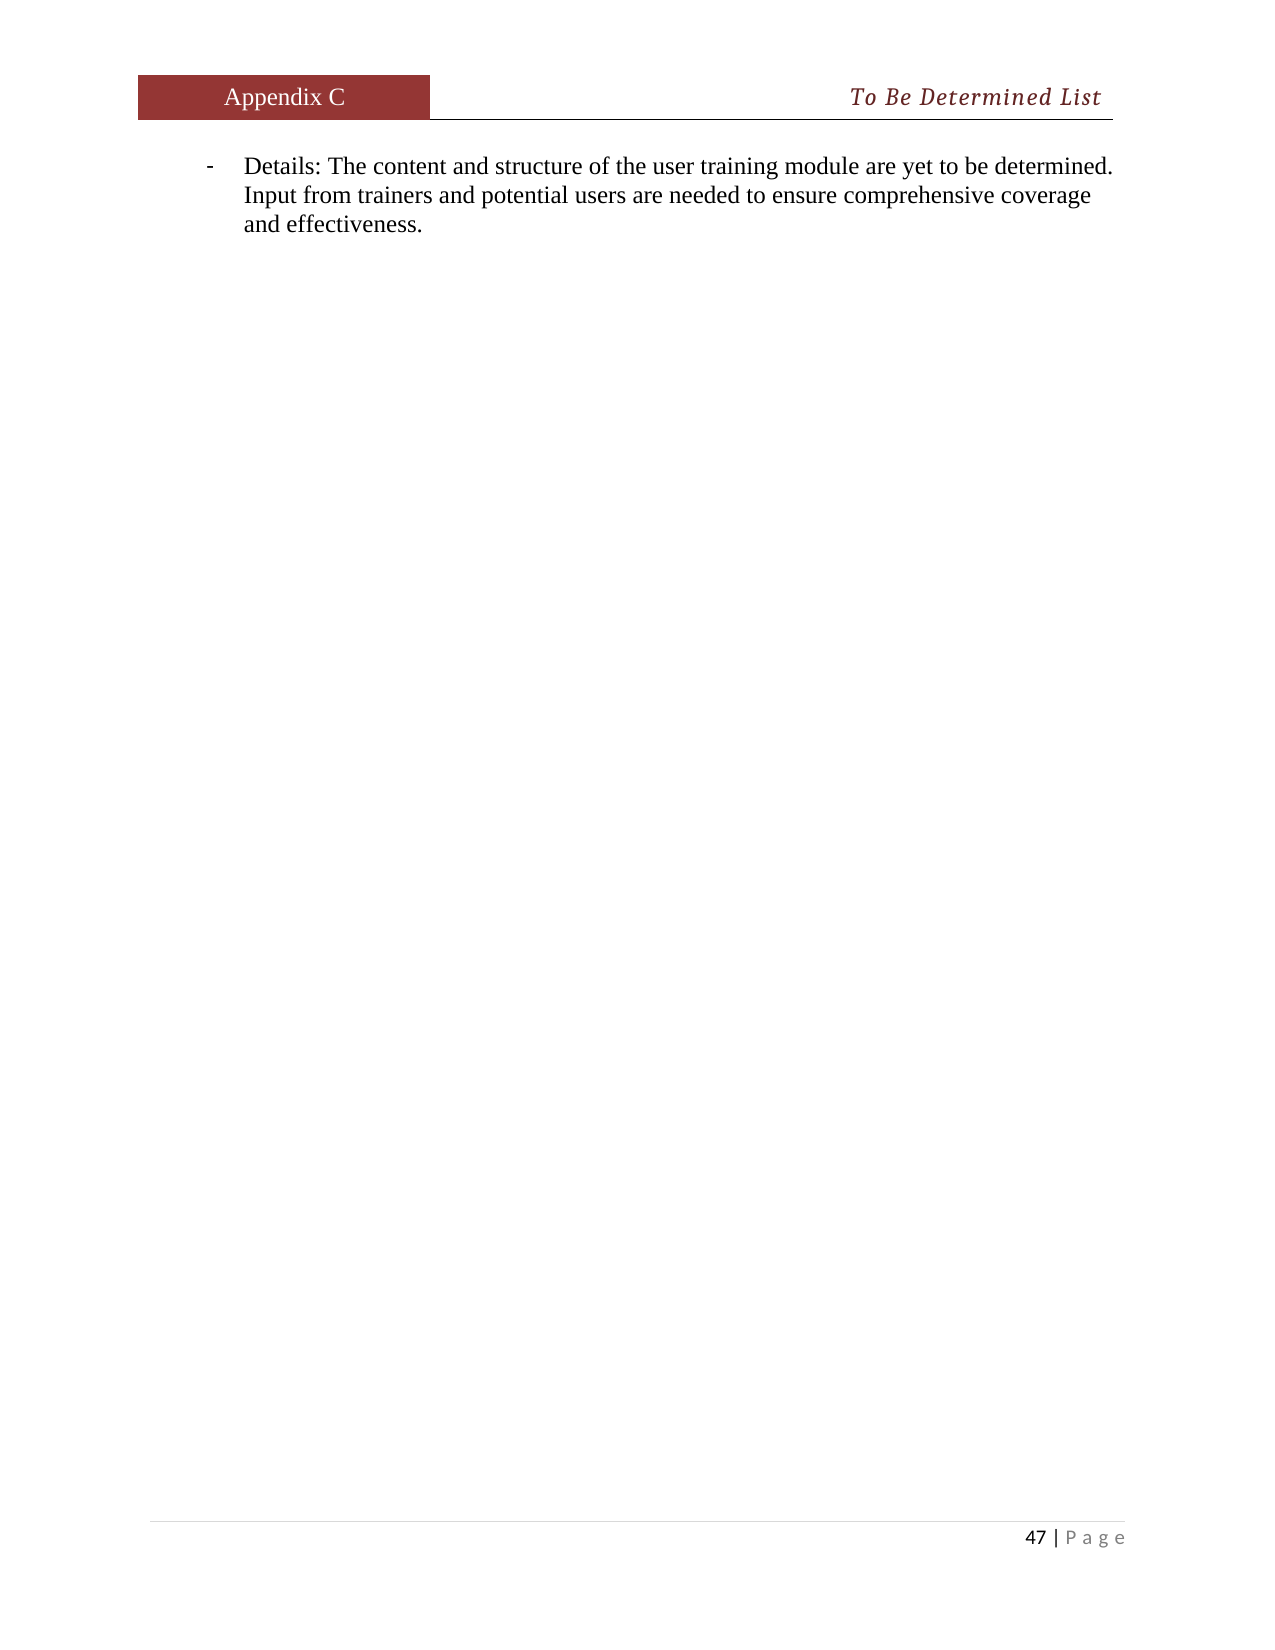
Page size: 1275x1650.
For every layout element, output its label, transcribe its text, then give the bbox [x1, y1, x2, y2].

list Details: The content and structure of the user training module are yet to be determined. Input from trainers and potential users are needed to ensure comprehensive coverage and effectiveness. [206, 150, 1125, 238]
